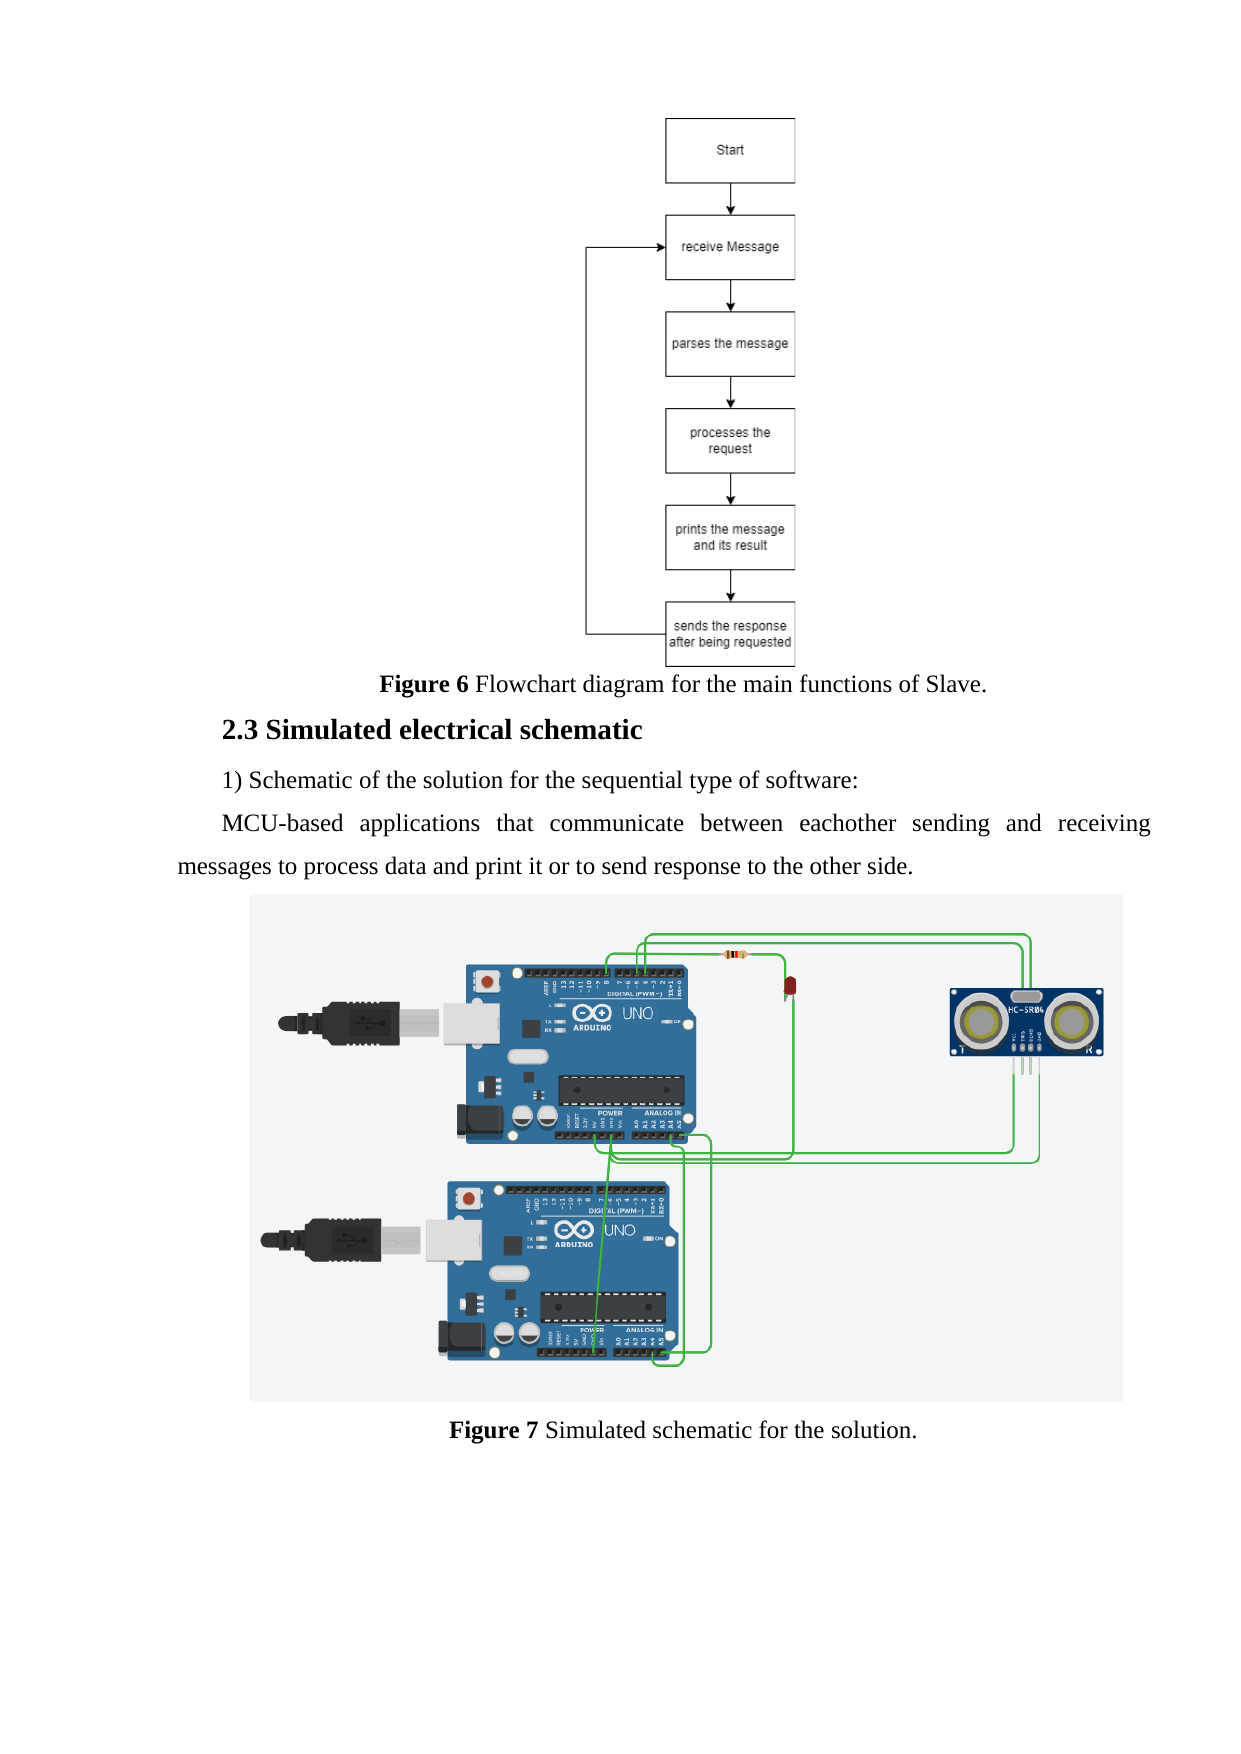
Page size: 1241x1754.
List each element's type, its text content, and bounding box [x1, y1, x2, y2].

list Figure 7 Simulated schematic for the solution. [215, 1416, 1152, 1444]
text MCU-based applications that communicate between eachother sending and receiving messages to process data and print it or to send response to the other side. [177, 808, 1152, 880]
text 1) Schematic of the solution for the sequential type of software: [177, 765, 1152, 794]
picture [250, 894, 1123, 1402]
text 2.3 Simulated electrical schematic [177, 712, 1152, 746]
list Figure 6 Flowchart diagram for the main functions of Slave. [215, 669, 1152, 698]
picture [578, 118, 796, 667]
